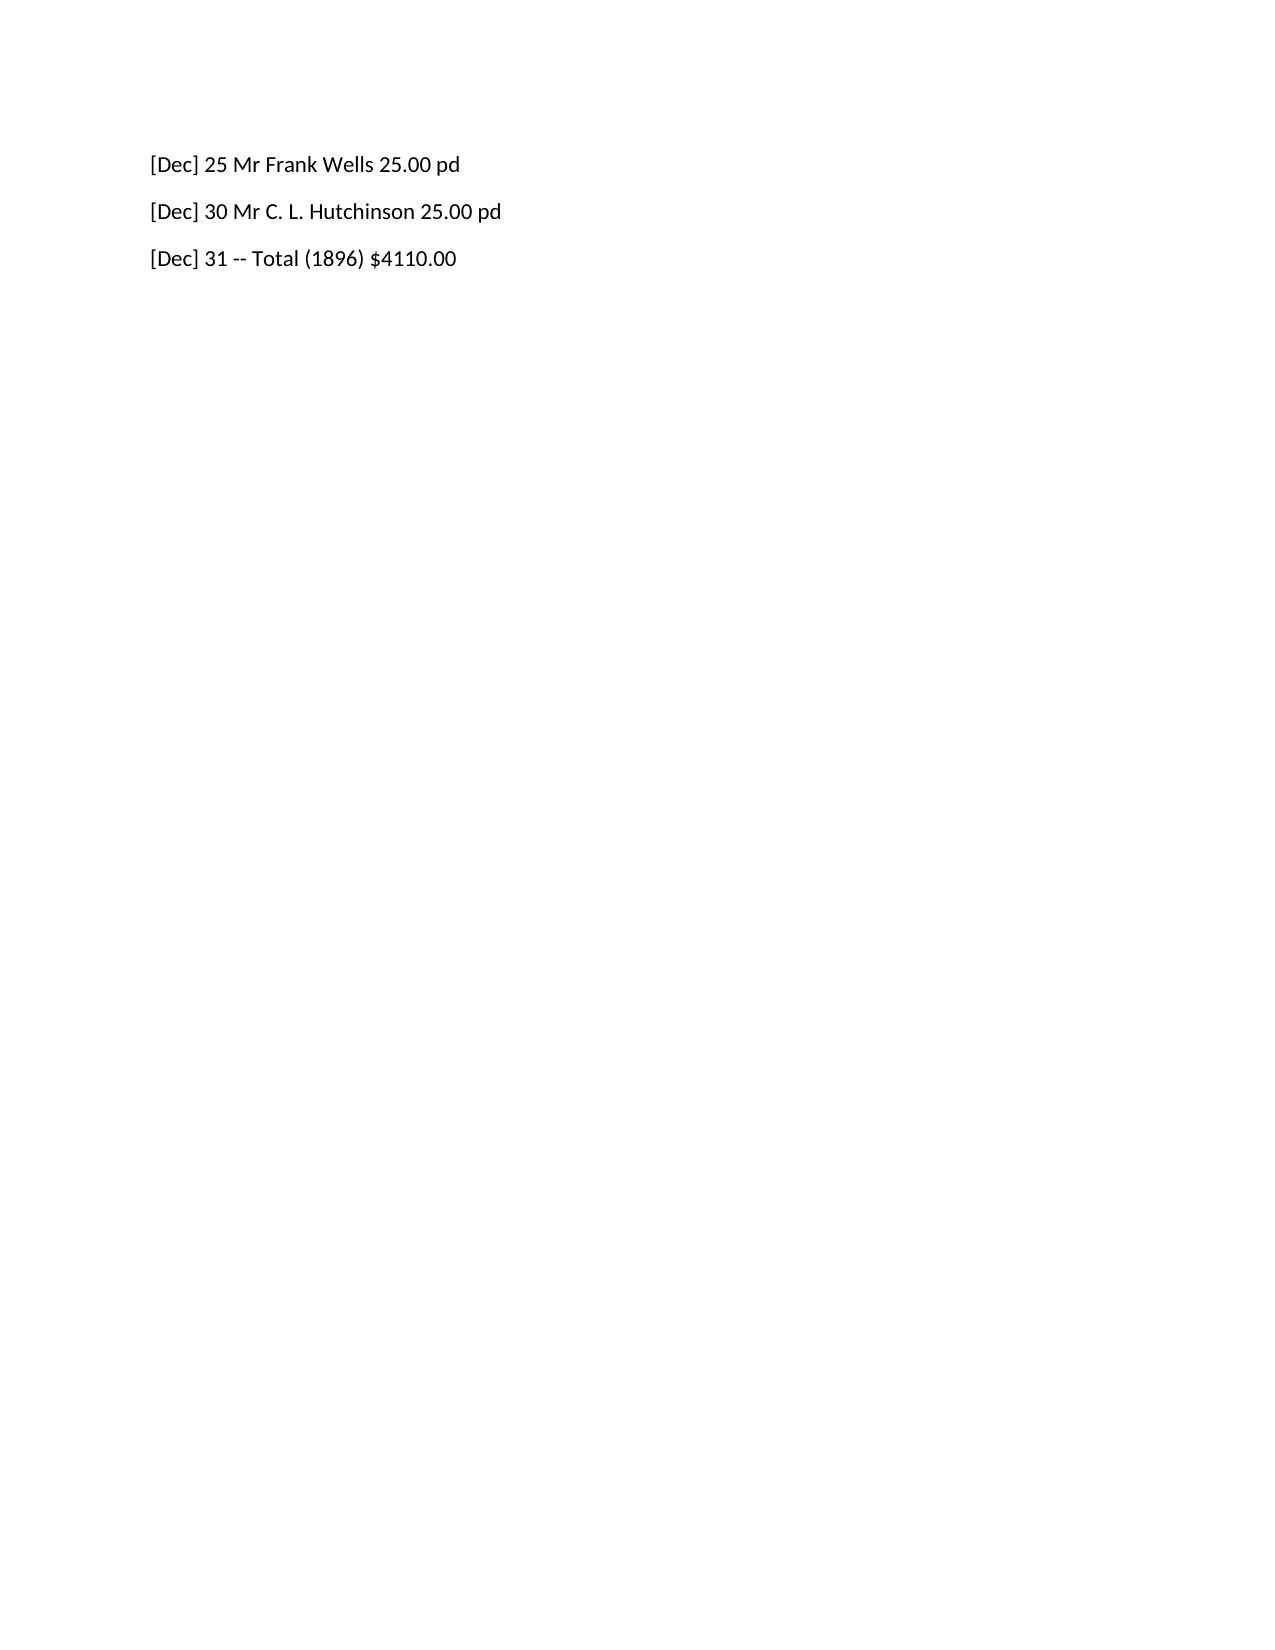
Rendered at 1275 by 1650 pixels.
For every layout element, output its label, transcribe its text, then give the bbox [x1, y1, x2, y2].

text [Dec] 25 Mr Frank Wells 25.00 pd [150, 150, 1125, 178]
text [Dec] 31 -- Total (1896) $4110.00 [150, 244, 1125, 272]
text [Dec] 30 Mr C. L. Hutchinson 25.00 pd [150, 197, 1125, 225]
